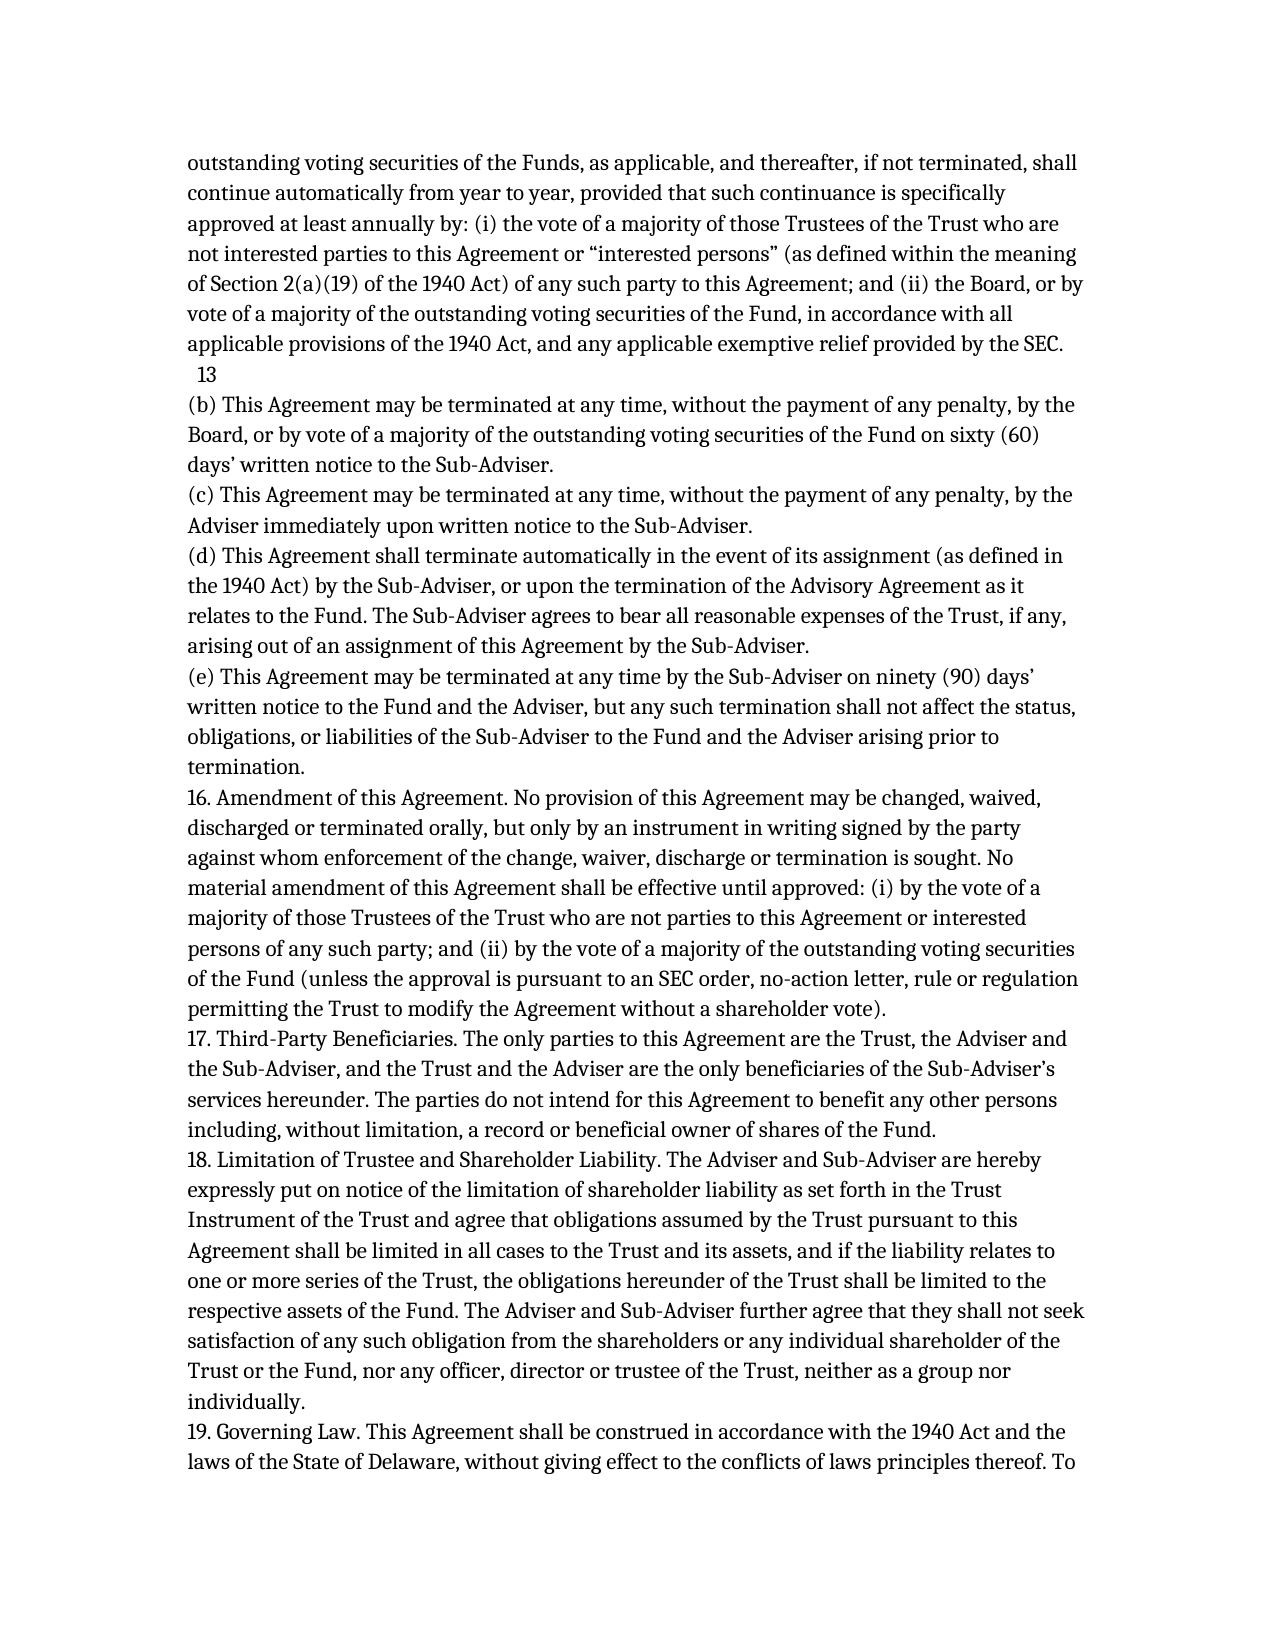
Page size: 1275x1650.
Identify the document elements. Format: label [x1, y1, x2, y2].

text [187, 150, 1087, 1475]
